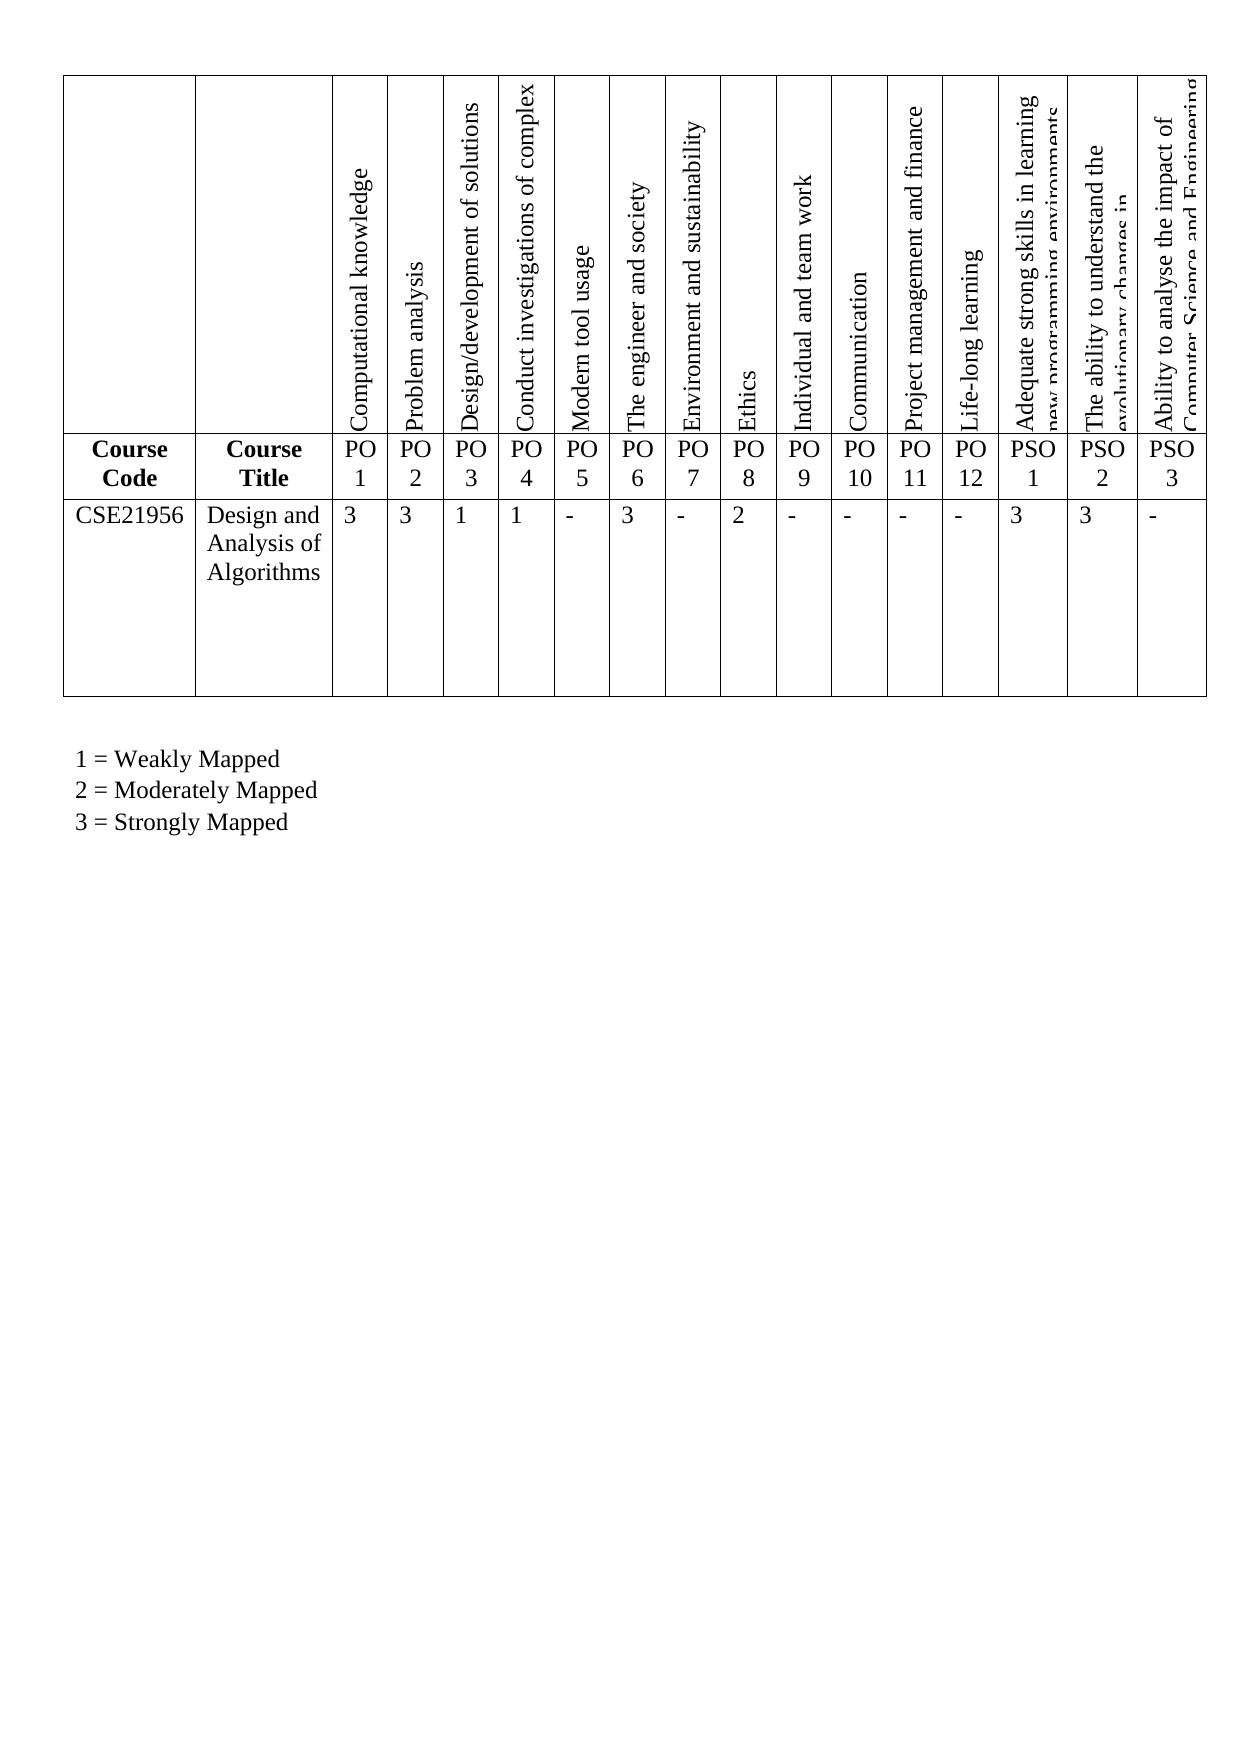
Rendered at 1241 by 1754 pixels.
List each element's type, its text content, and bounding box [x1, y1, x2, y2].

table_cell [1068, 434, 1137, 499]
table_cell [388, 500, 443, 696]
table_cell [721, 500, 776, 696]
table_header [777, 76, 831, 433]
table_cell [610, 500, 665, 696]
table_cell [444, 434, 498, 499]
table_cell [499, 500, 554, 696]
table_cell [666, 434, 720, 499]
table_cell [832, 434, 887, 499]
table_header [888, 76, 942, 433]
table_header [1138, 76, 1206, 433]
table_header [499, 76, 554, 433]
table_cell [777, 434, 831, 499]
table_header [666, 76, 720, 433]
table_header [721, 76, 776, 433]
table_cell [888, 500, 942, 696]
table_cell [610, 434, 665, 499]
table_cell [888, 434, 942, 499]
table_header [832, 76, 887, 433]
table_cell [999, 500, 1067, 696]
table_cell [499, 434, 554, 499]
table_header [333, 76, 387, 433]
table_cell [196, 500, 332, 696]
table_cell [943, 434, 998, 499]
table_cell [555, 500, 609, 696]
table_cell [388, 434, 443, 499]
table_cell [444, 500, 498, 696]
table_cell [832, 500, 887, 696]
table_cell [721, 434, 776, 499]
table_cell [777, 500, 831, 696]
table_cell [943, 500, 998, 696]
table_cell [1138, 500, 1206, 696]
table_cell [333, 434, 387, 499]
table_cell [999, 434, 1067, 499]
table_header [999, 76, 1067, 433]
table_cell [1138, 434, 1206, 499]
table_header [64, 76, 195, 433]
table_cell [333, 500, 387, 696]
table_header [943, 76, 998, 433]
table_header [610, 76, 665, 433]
text 1 = Weakly Mapped 2 = Moderately Mapped 3 = Strongly Mapped [75, 744, 1165, 835]
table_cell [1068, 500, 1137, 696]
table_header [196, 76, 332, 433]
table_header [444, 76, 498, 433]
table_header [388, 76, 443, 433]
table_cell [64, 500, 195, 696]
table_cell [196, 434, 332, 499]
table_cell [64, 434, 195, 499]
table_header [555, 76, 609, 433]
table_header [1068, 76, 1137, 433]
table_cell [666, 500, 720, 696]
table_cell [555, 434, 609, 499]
